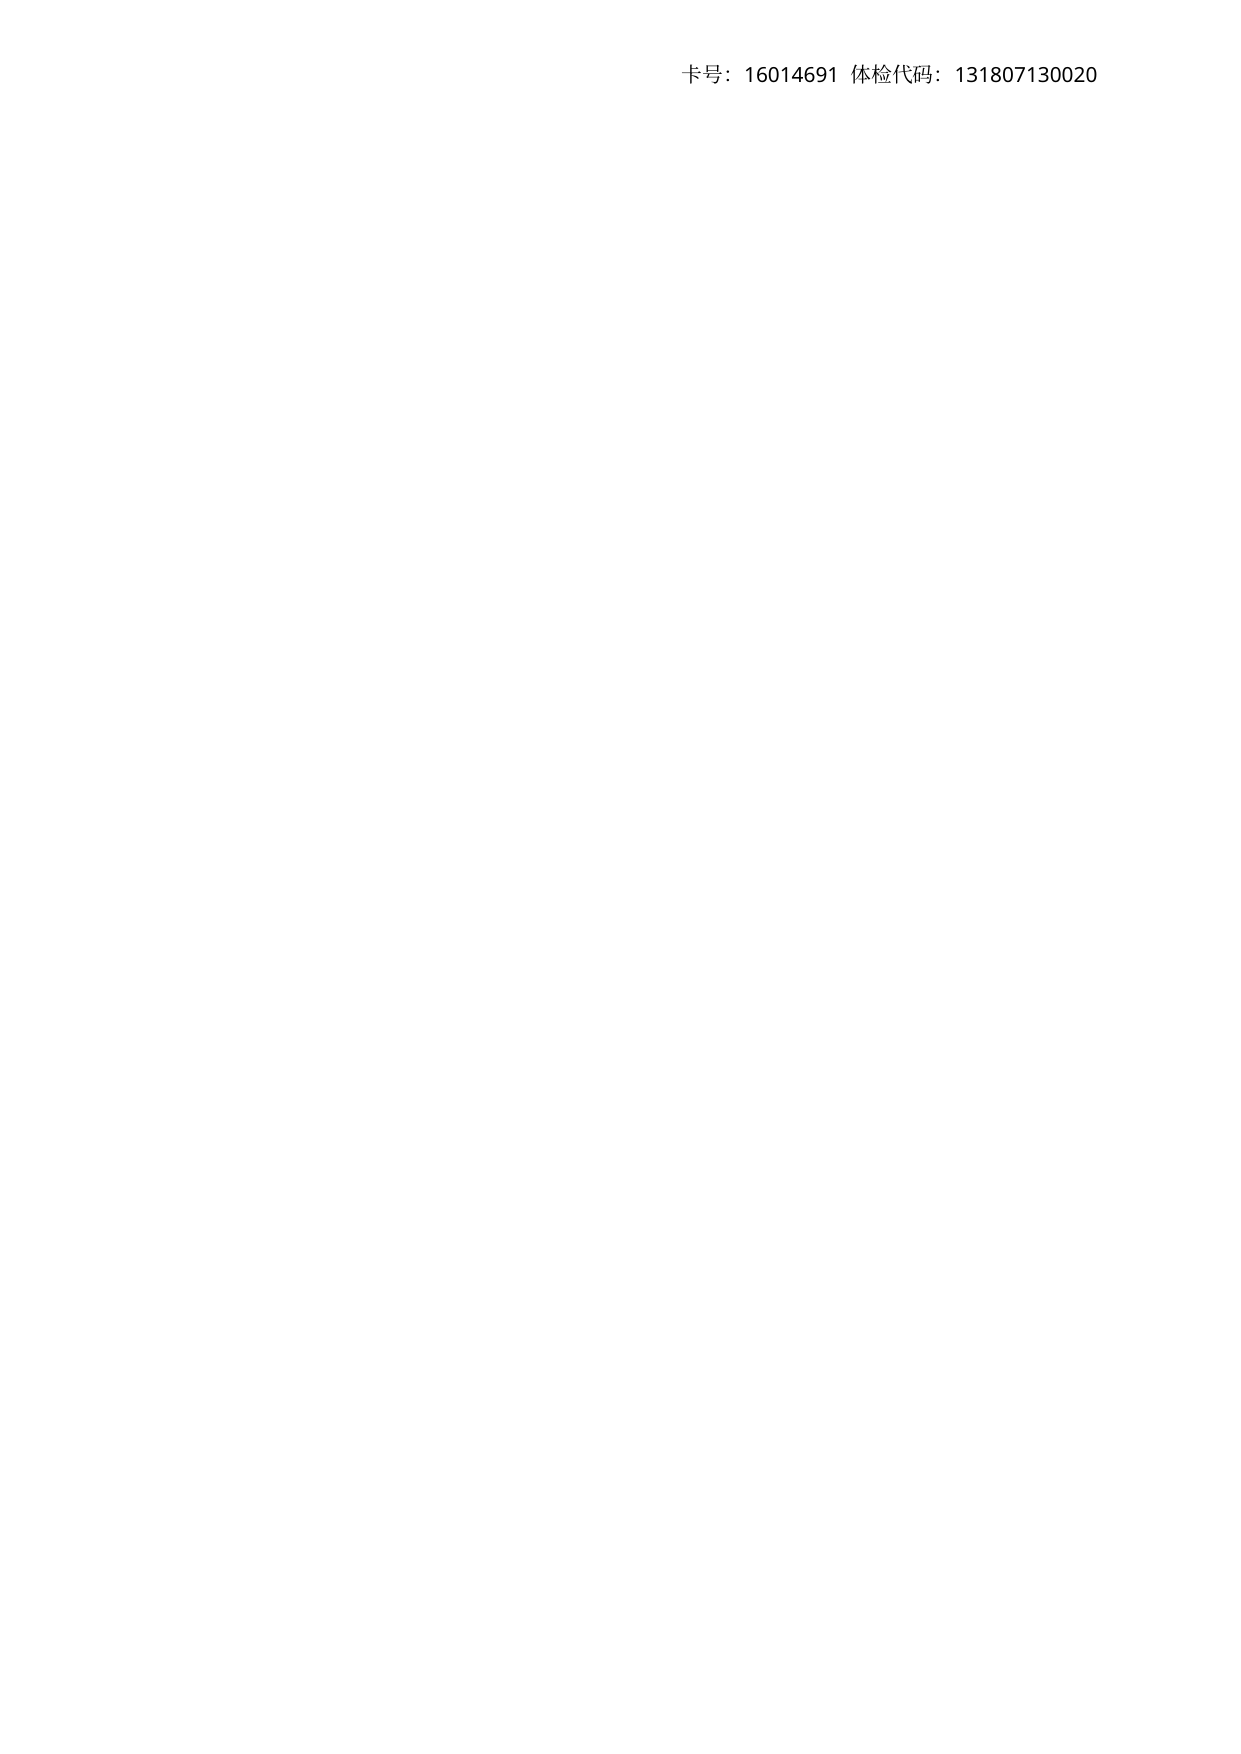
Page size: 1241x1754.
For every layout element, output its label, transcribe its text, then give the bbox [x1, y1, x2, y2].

text 卡号：16014691 体检代码：131807130020 [681, 66, 1152, 87]
